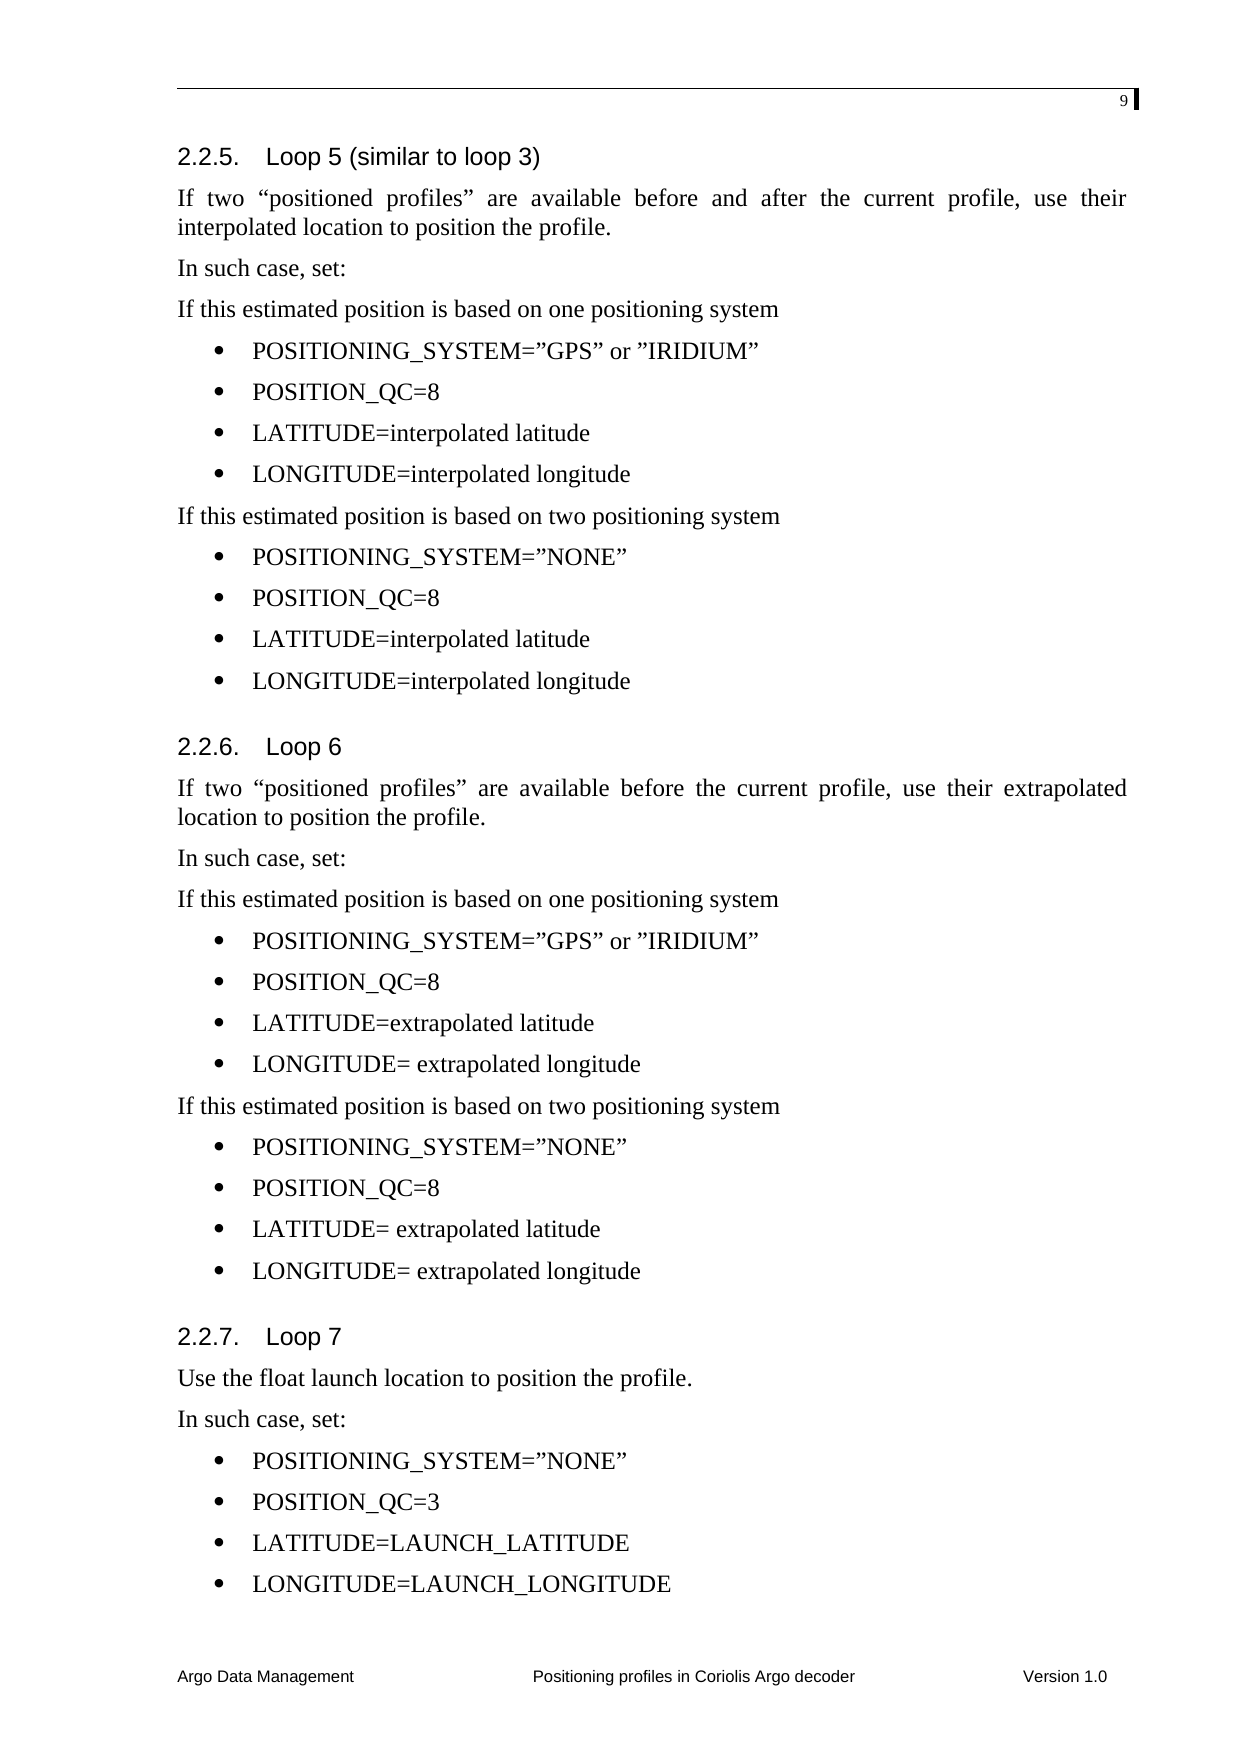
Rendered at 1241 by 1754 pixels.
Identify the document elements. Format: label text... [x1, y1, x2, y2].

list POSITIONING_SYSTEM=”NONE” [214, 1446, 1128, 1474]
list POSITION_QC=3 [214, 1487, 1128, 1516]
list LATITUDE=LAUNCH_LATITUDE [214, 1528, 1128, 1557]
subtitle Loop 7 [177, 1322, 1128, 1351]
list POSITION_QC=8 [214, 583, 1128, 612]
list POSITIONING_SYSTEM=”GPS” or ”IRIDIUM” [214, 926, 1128, 954]
text If this estimated position is based on two positioning system [177, 1091, 1128, 1119]
list LONGITUDE=interpolated longitude [214, 666, 1128, 694]
list LONGITUDE=interpolated longitude [214, 459, 1128, 488]
text Use the float launch location to position the profile. [177, 1363, 1128, 1392]
list LATITUDE=interpolated latitude [214, 624, 1128, 653]
list LATITUDE=extrapolated latitude [214, 1008, 1128, 1037]
list POSITIONING_SYSTEM=”NONE” [214, 542, 1128, 571]
list POSITION_QC=8 [214, 967, 1128, 996]
list LONGITUDE= extrapolated longitude [214, 1049, 1128, 1078]
text If this estimated position is based on two positioning system [177, 501, 1128, 529]
list LATITUDE= extrapolated latitude [214, 1214, 1128, 1243]
list LATITUDE=interpolated latitude [214, 418, 1128, 447]
text If two “positioned profiles” are available before and after the current profile, use their interpolated location to position the profile. [177, 183, 1128, 241]
list POSITION_QC=8 [214, 377, 1128, 406]
subtitle Loop 5 (similar to loop 3) [177, 142, 1128, 171]
text In such case, set: [177, 1404, 1128, 1433]
list LONGITUDE=LAUNCH_LONGITUDE [214, 1569, 1128, 1598]
list LONGITUDE= extrapolated longitude [214, 1256, 1128, 1284]
text If two “positioned profiles” are available before the current profile, use their extrapolated location to position the profile. [177, 773, 1128, 831]
text If this estimated position is based on one positioning system [177, 884, 1128, 913]
list POSITIONING_SYSTEM=”GPS” or ”IRIDIUM” [214, 336, 1128, 364]
subtitle Loop 6 [177, 732, 1128, 761]
text If this estimated position is based on one positioning system [177, 294, 1128, 323]
list POSITION_QC=8 [214, 1173, 1128, 1202]
text In such case, set: [177, 843, 1128, 872]
list POSITIONING_SYSTEM=”NONE” [214, 1132, 1128, 1161]
text In such case, set: [177, 253, 1128, 282]
